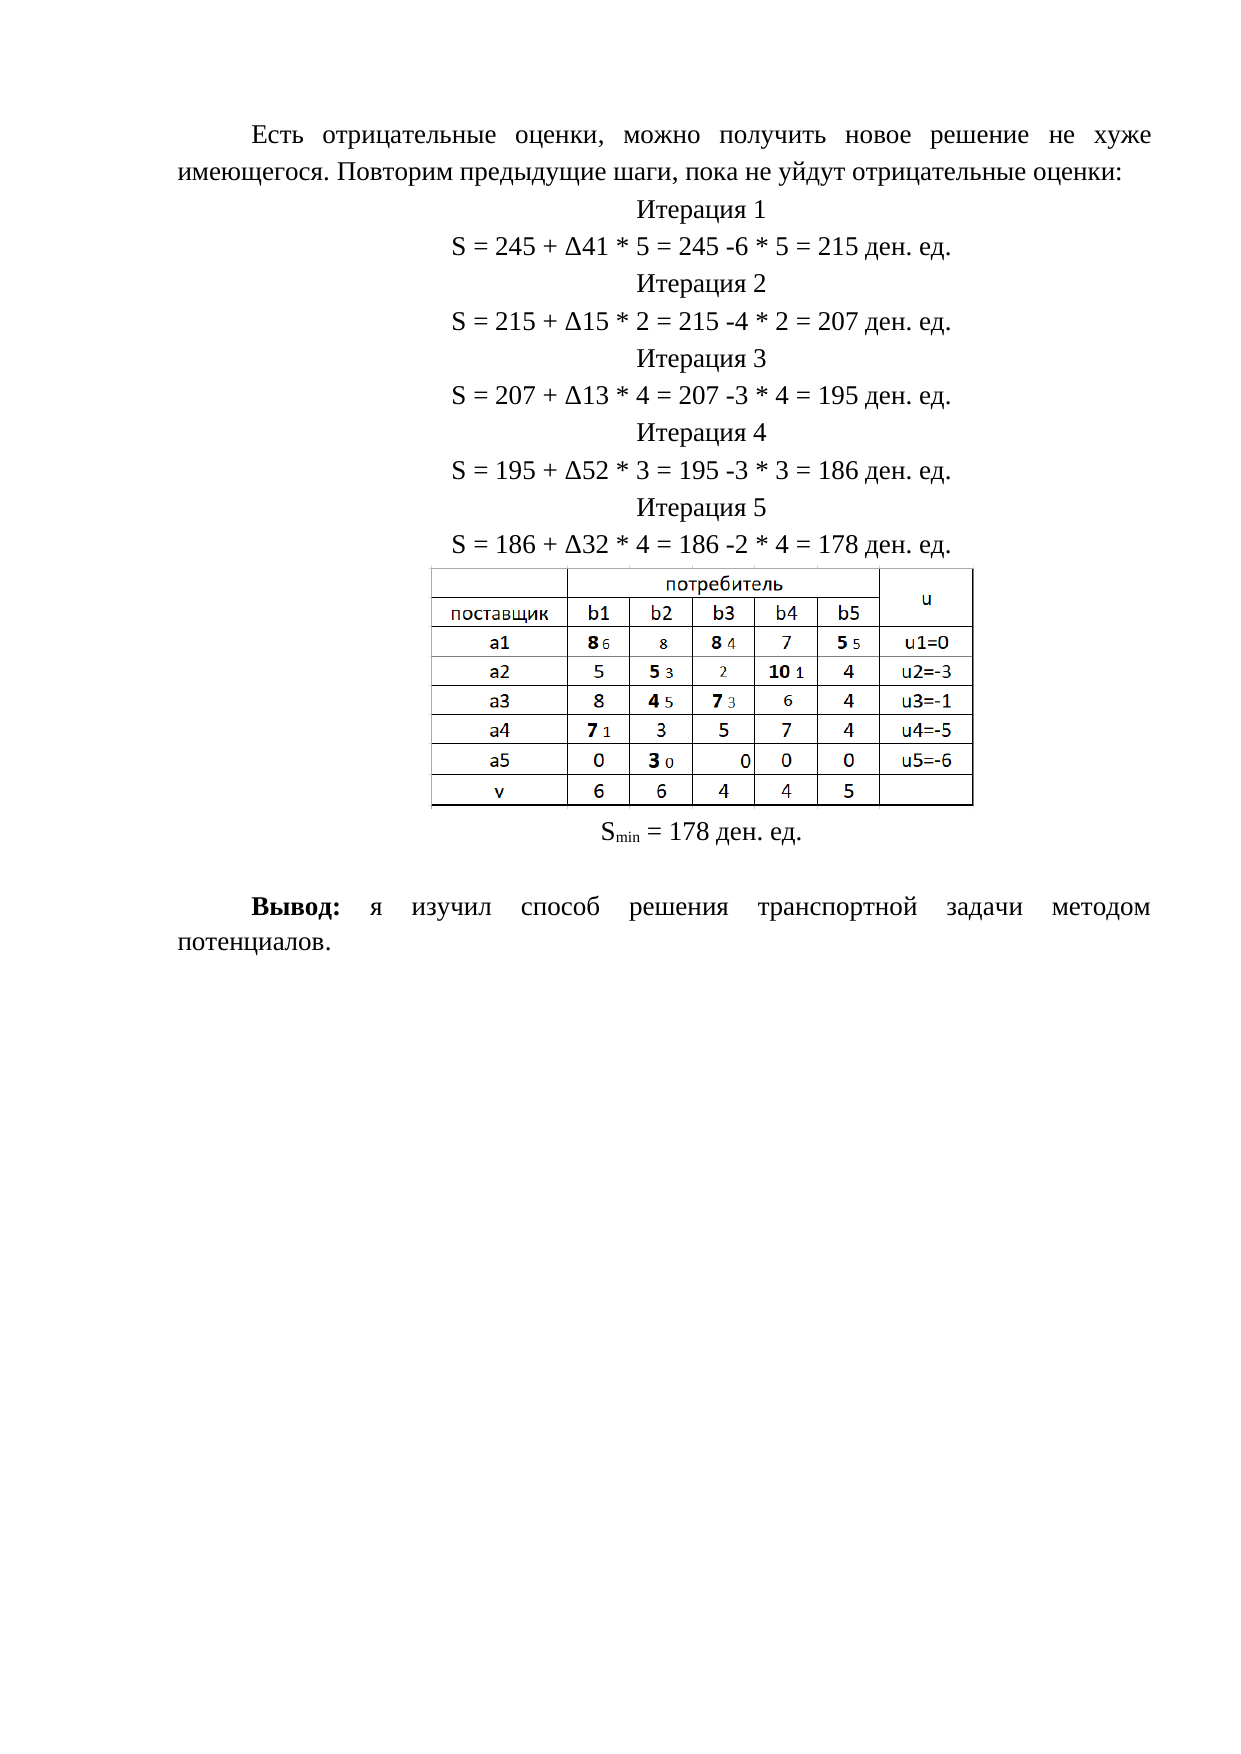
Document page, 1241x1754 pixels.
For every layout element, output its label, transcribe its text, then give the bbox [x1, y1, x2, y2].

text Итерация 1 [177, 193, 1152, 224]
text Итерация 2 [177, 267, 1152, 298]
text S = 186 + Δ32 * 4 = 186 -2 * 4 = 178 ден. ед. [177, 528, 1152, 559]
text Итерация 4 [177, 416, 1152, 448]
text Есть отрицательные оценки, можно получить новое решение не хуже имеющегося. Повторим предыдущие шаги, пока не уйдут отрицательные оценки: [177, 118, 1152, 187]
picture [428, 565, 974, 809]
text Вывод: я изучил способ решения транспортной задачи методом потенциалов. [177, 890, 1152, 957]
text S = 245 + Δ41 * 5 = 245 -6 * 5 = 215 ден. ед. [177, 230, 1152, 261]
text S = 207 + Δ13 * 4 = 207 -3 * 4 = 195 ден. ед. [177, 379, 1152, 410]
text Итерация 5 [177, 491, 1152, 522]
text Smin = 178 ден. ед. [177, 815, 1152, 846]
text Итерация 3 [177, 342, 1152, 373]
text S = 195 + Δ52 * 3 = 195 -3 * 3 = 186 ден. ед. [177, 454, 1152, 485]
text S = 215 + Δ15 * 2 = 215 -4 * 2 = 207 ден. ед. [177, 304, 1152, 336]
